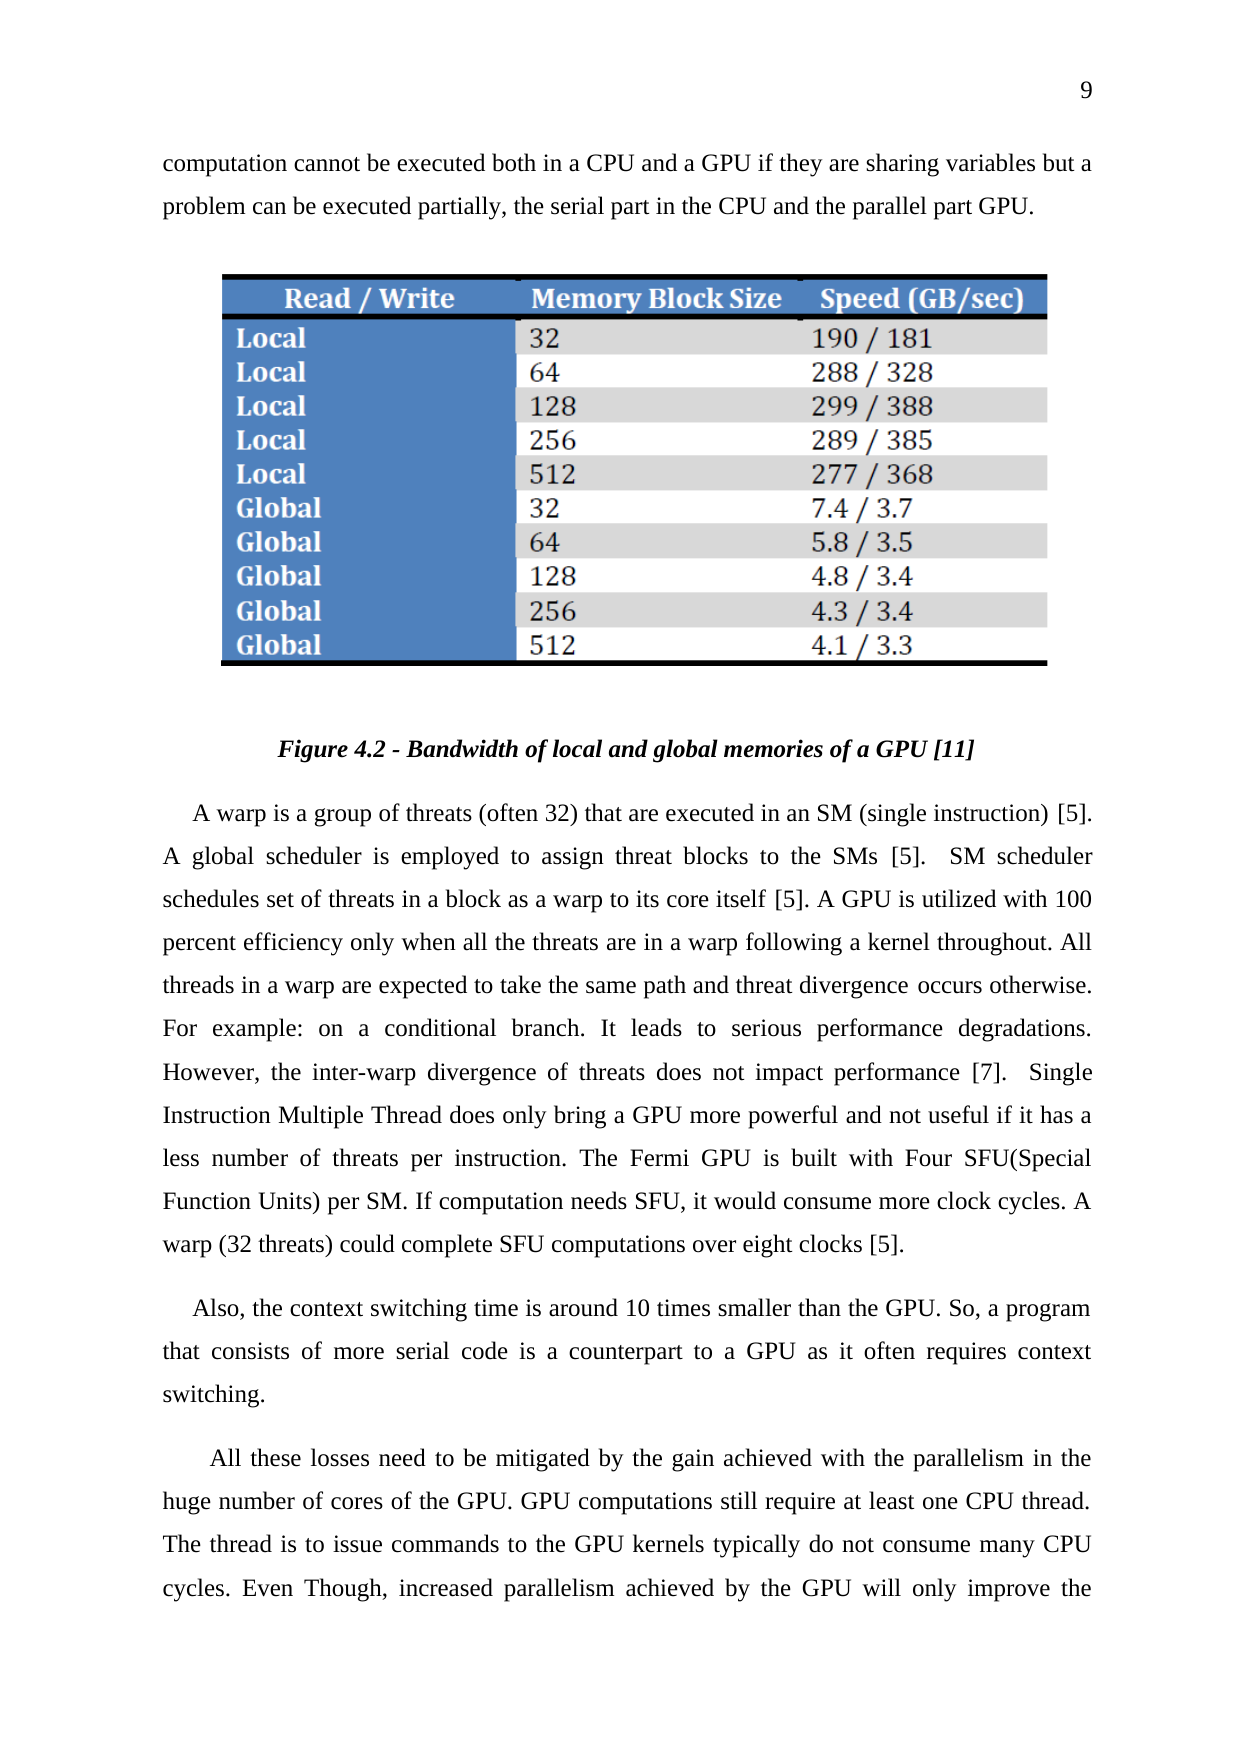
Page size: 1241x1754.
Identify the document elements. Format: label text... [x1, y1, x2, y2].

text A warp is a group of threats (often 32) that are executed in an SM (single instruction) [5]. A global scheduler is employed to assign threat blocks to the SMs [5]. SM scheduler schedules set of threats in a block as a warp to its core itself [5]. A GPU is utilized with 100 percent efficiency only when all the threats are in a warp following a kernel throughout. All threads in a warp are expected to take the same path and threat divergence occurs otherwise. For example: on a conditional branch. It leads to serious performance degradations. However, the inter-warp divergence of threats does not impact performance [7]. Single Instruction Multiple Thread does only bring a GPU more powerful and not useful if it has a less number of threats per instruction. The Fermi GPU is built with Four SFU(Special Function Units) per SM. If computation needs SFU, it would consume more clock cycles. A warp (32 threats) could complete SFU computations over eight clocks [5]. [162, 798, 1093, 1258]
picture [221, 273, 1048, 666]
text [162, 148, 1093, 219]
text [162, 1443, 1093, 1601]
text Also, the context switching time is around 10 times smaller than the GPU. So, a program that consists of more serial code is a counterpart to a GPU as it often requires context switching. [162, 1293, 1093, 1408]
